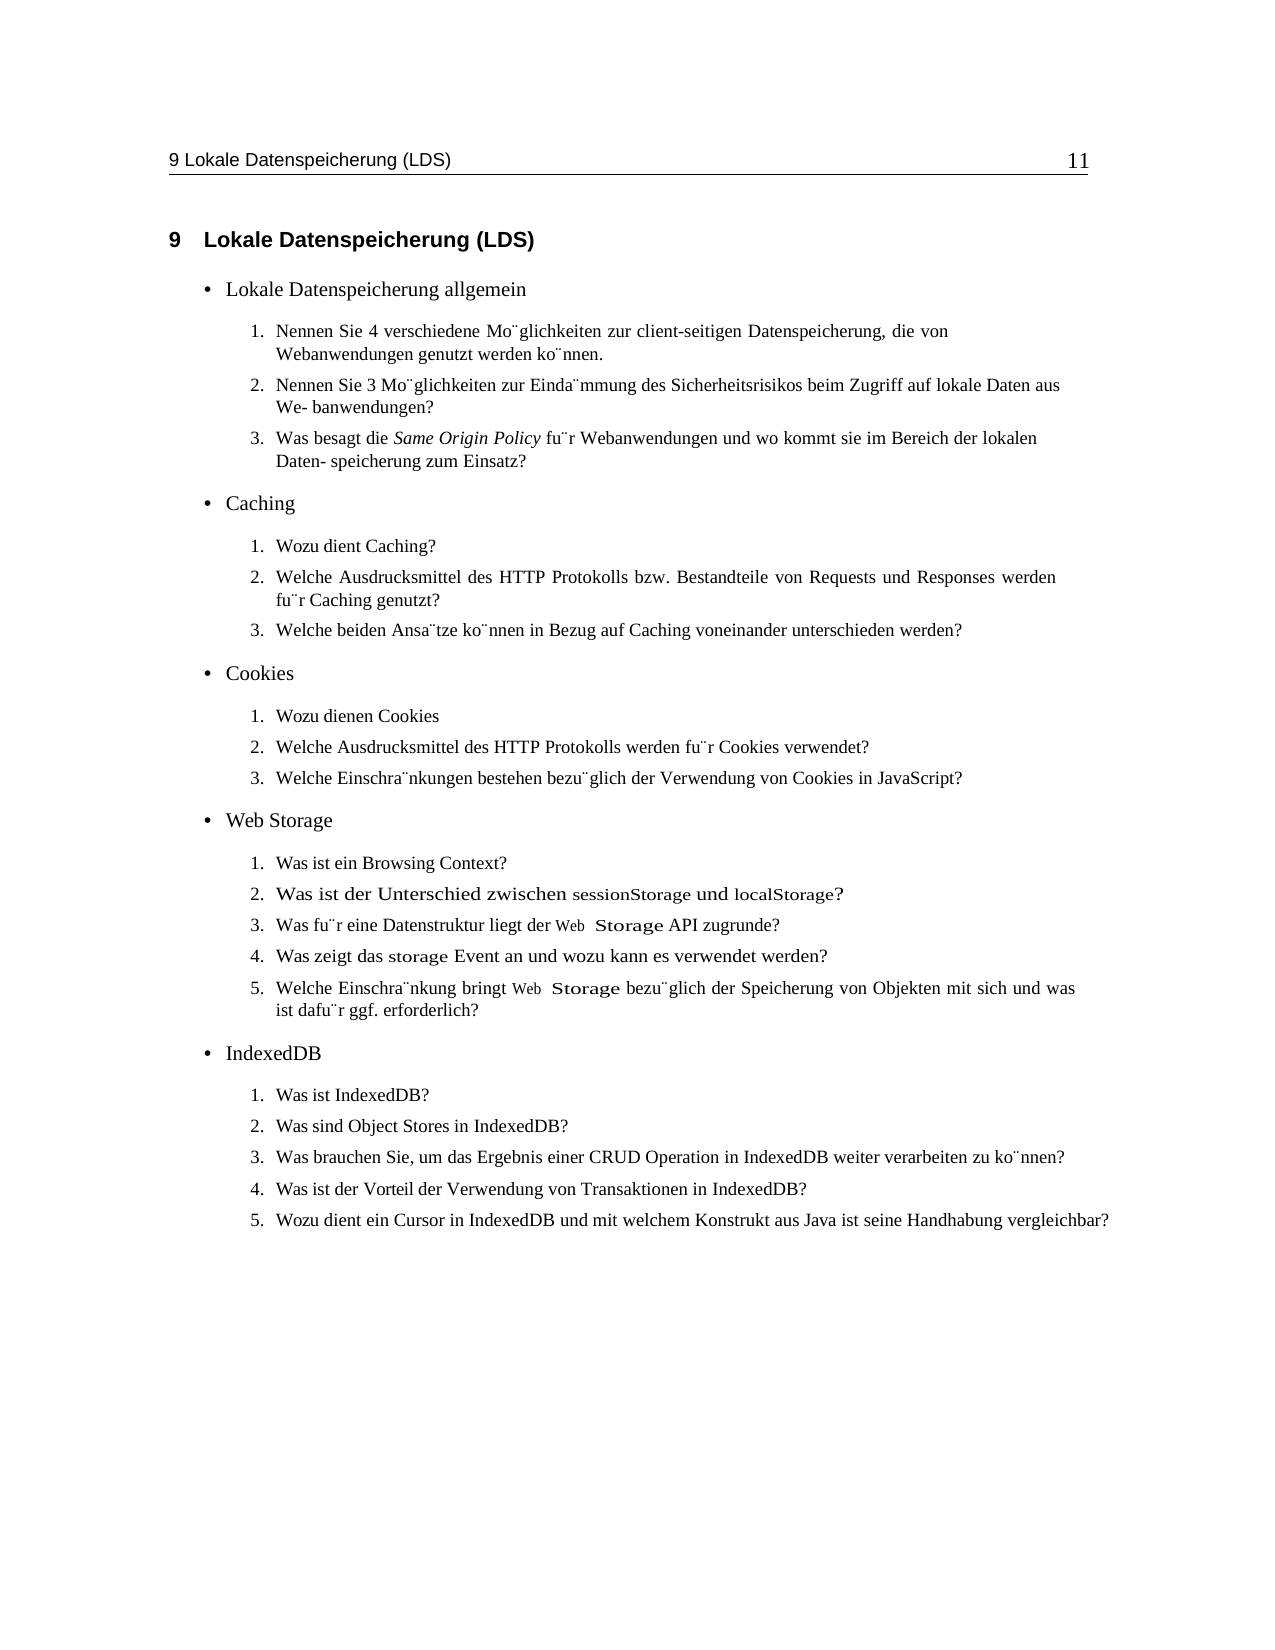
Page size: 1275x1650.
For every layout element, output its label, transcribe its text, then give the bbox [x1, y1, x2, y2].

list Was ist der Unterschied zwischen sessionStorage und localStorage? [250, 883, 1223, 905]
list Nennen Sie 4 verschiedene Mo¨glichkeiten zur client-seitigen Datenspeicherung, die von Webanwendungen genutzt werden ko¨nnen. [250, 320, 1088, 364]
list Nennen Sie 3 Mo¨glichkeiten zur Einda¨mmung des Sicherheitsrisikos beim Zugriff auf lokale Daten aus We- banwendungen? [250, 374, 1088, 418]
list Was zeigt das storage Event an und wozu kann es verwendet werden? [250, 945, 1223, 967]
list Was besagt die Same Origin Policy fu¨r Webanwendungen und wo kommt sie im Bereich der lokalen Daten- speicherung zum Einsatz? [250, 427, 1088, 471]
list Was ist der Vorteil der Verwendung von Transaktionen in IndexedDB? [250, 1177, 1223, 1199]
list Was ist ein Browsing Context? [250, 852, 1223, 874]
list Lokale Datenspeicherung allgemein [204, 277, 1223, 301]
list Wozu dienen Cookies [250, 704, 1223, 726]
subtitle Cookies [204, 661, 1223, 685]
subtitle Caching [204, 491, 1223, 515]
list Wozu dient ein Cursor in IndexedDB und mit welchem Konstrukt aus Java ist seine Handhabung vergleichbar? [250, 1209, 1223, 1230]
list Welche beiden Ansa¨tze ko¨nnen in Bezug auf Caching voneinander unterschieden werden? [250, 619, 1223, 641]
list Welche Einschra¨nkungen bestehen bezu¨glich der Verwendung von Cookies in JavaScript? [250, 767, 1223, 788]
subtitle IndexedDB [204, 1041, 1223, 1065]
list Was brauchen Sie, um das Ergebnis einer CRUD Operation in IndexedDB weiter verarbeiten zu ko¨nnen? [250, 1146, 1223, 1168]
subtitle Lokale Datenspeicherung (LDS) [169, 227, 1223, 252]
subtitle Web Storage [204, 808, 1223, 832]
list Welche Ausdrucksmittel des HTTP Protokolls werden fu¨r Cookies verwendet? [250, 736, 1223, 757]
list Welche Einschra¨nkung bringt Web Storage bezu¨glich der Speicherung von Objekten mit sich und was ist dafu¨r ggf. erforderlich? [250, 977, 1088, 1021]
list Was fu¨r eine Datenstruktur liegt der Web Storage API zugrunde? [250, 914, 1223, 936]
list Welche Ausdrucksmittel des HTTP Protokolls bzw. Bestandteile von Requests und Responses werden fu¨r Caching genutzt? [250, 566, 1088, 610]
list Was sind Object Stores in IndexedDB? [250, 1115, 1223, 1137]
list Wozu dient Caching? [250, 535, 1223, 556]
list Was ist IndexedDB? [250, 1084, 1223, 1106]
